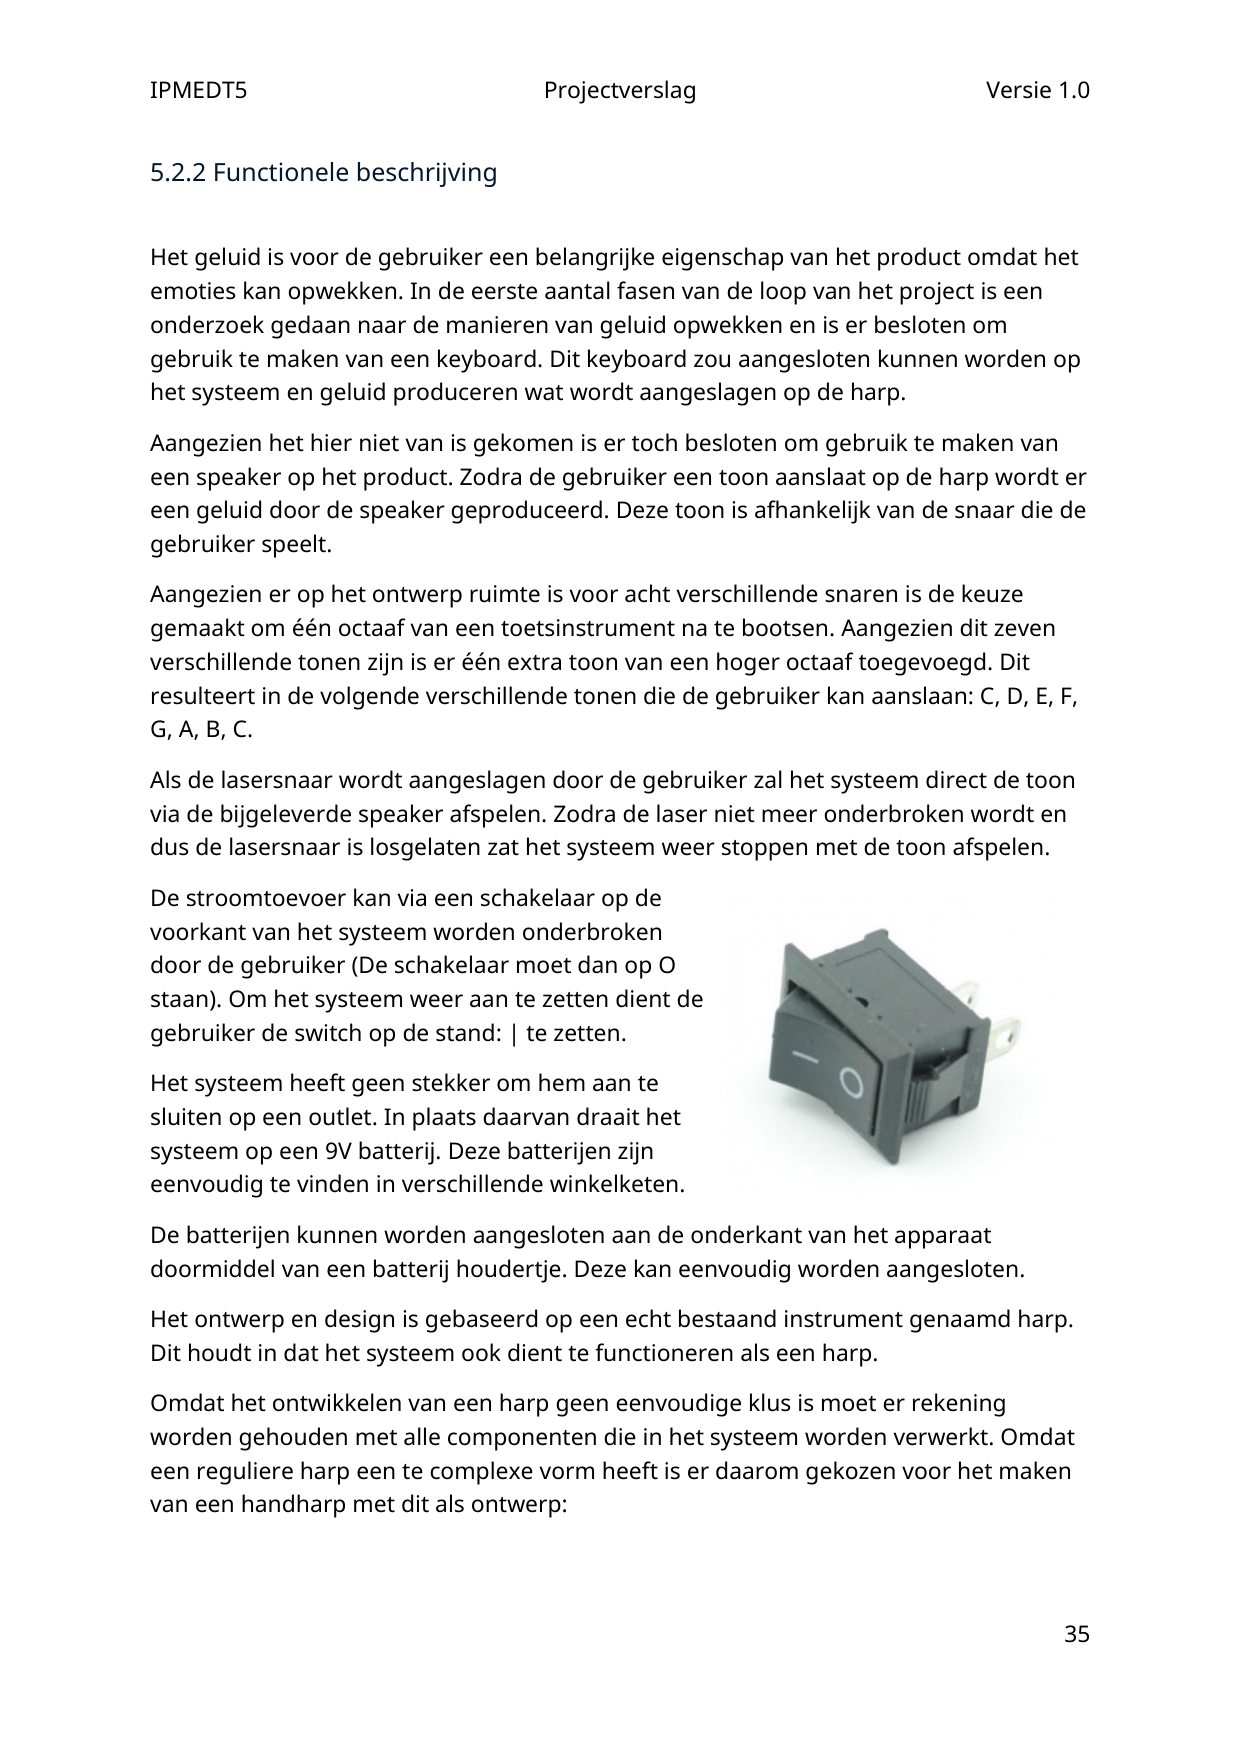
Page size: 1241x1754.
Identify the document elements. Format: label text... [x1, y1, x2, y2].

text Aangezien het hier niet van is gekomen is er toch besloten om gebruik te maken van een speaker op het product. Zodra de gebruiker een toon aanslaat op de harp wordt er een geluid door de speaker geproduceerd. Deze toon is afhankelijk van de snaar die de gebruiker speelt. [150, 427, 1090, 559]
text De stroomtoevoer kan via een schakelaar op de voorkant van het systeem worden onderbroken door de gebruiker (De schakelaar moet dan op O staan). Om het systeem weer aan te zetten dient de gebruiker de switch op de stand: | te zetten. [150, 882, 1090, 1048]
text Omdat het ontwikkelen van een harp geen eenvoudige klus is moet er rekening worden gehouden met alle componenten die in het systeem worden verwerkt. Omdat een reguliere harp een te complexe vorm heeft is er daarom gekozen voor het maken van een handharp met dit als ontwerp: [150, 1387, 1090, 1520]
picture [724, 899, 1058, 1196]
subtitle 5.2.2 Functionele beschrijving [150, 154, 1090, 188]
text Als de lasersnaar wordt aangeslagen door de gebruiker zal het systeem direct de toon via de bijgeleverde speaker afspelen. Zodra de laser niet meer onderbroken wordt en dus de lasersnaar is losgelaten zat het systeem weer stoppen met de toon afspelen. [150, 764, 1090, 863]
text De batterijen kunnen worden aangesloten aan de onderkant van het apparaat doormiddel van een batterij houdertje. Deze kan eenvoudig worden aangesloten. [150, 1219, 1090, 1284]
text Aangezien er op het ontwerp ruimte is voor acht verschillende snaren is de keuze gemaakt om één octaaf van een toetsinstrument na te bootsen. Aangezien dit zeven verschillende tonen zijn is er één extra toon van een hoger octaaf toegevoegd. Dit resulteert in de volgende verschillende tonen die de gebruiker kan aanslaan: C, D, E, F, G, A, B, C. [150, 578, 1090, 745]
text Het systeem heeft geen stekker om hem aan te sluiten op een outlet. In plaats daarvan draait het systeem op een 9V batterij. Deze batterijen zijn eenvoudig te vinden in verschillende winkelketen. [150, 1067, 1090, 1200]
text Het geluid is voor de gebruiker een belangrijke eigenschap van het product omdat het emoties kan opwekken. In de eerste aantal fasen van de loop van het project is een onderzoek gedaan naar de manieren van geluid opwekken en is er besloten om gebruik te maken van een keyboard. Dit keyboard zou aangesloten kunnen worden op het systeem en geluid produceren wat wordt aangeslagen op de harp. [150, 241, 1090, 408]
text Het ontwerp en design is gebaseerd op een echt bestaand instrument genaamd harp. Dit houdt in dat het systeem ook dient te functioneren als een harp. [150, 1303, 1090, 1368]
